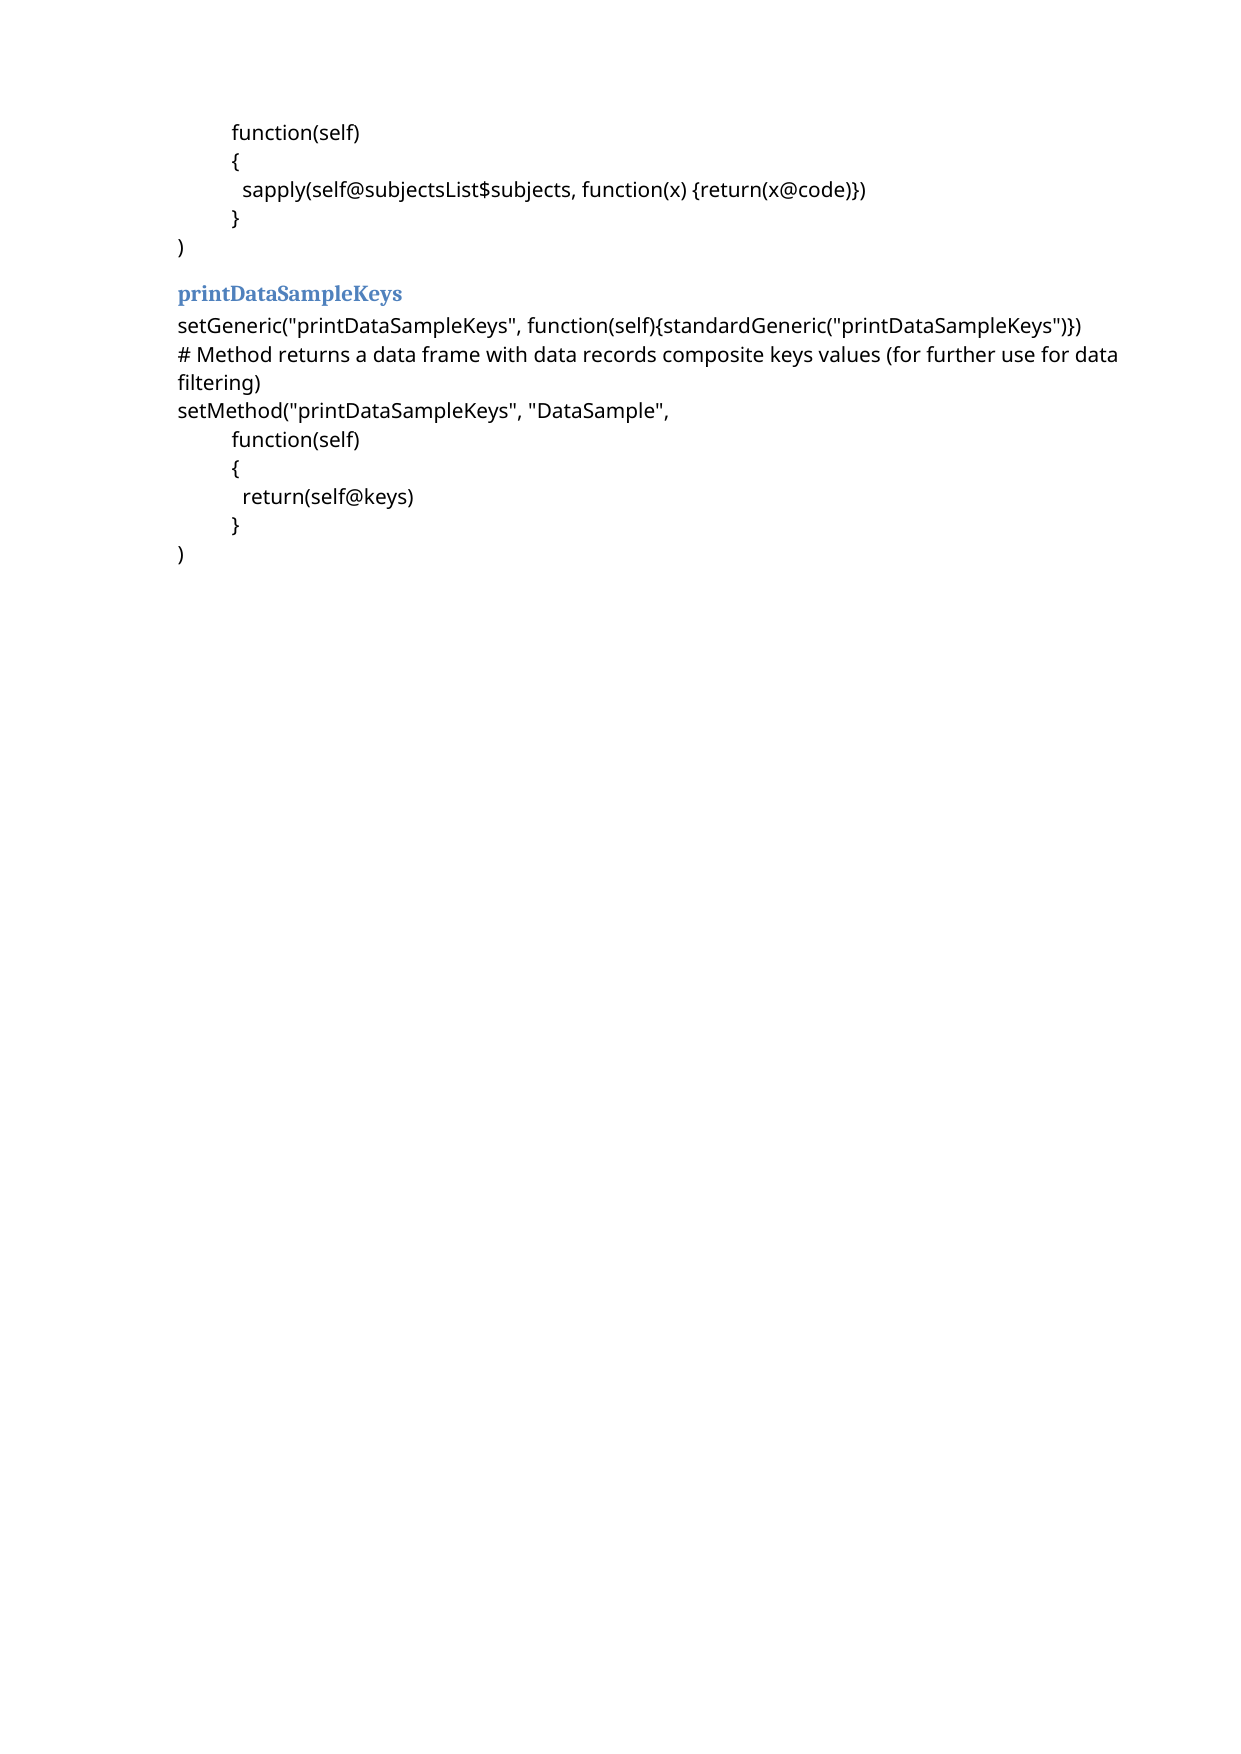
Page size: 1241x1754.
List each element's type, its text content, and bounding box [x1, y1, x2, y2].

text return(self@keys) [177, 482, 1152, 510]
text } [177, 203, 1152, 232]
text ) [177, 232, 1152, 260]
text # Method returns a data frame with data records composite keys values (for further use for data filtering) [177, 340, 1152, 397]
text ) [177, 539, 1152, 567]
text { [177, 453, 1152, 482]
text { [177, 147, 1152, 175]
text sapply(self@subjectsList$subjects, function(x) {return(x@code)}) [177, 175, 1152, 203]
text } [177, 510, 1152, 539]
text setMethod("printDataSampleKeys", "DataSample", [177, 397, 1152, 425]
text function(self) [177, 118, 1152, 147]
text setGeneric("printDataSampleKeys", function(self){standardGeneric("printDataSampleKeys")}) [177, 311, 1152, 340]
subtitle printDataSampleKeys [177, 281, 1152, 307]
text function(self) [177, 425, 1152, 453]
